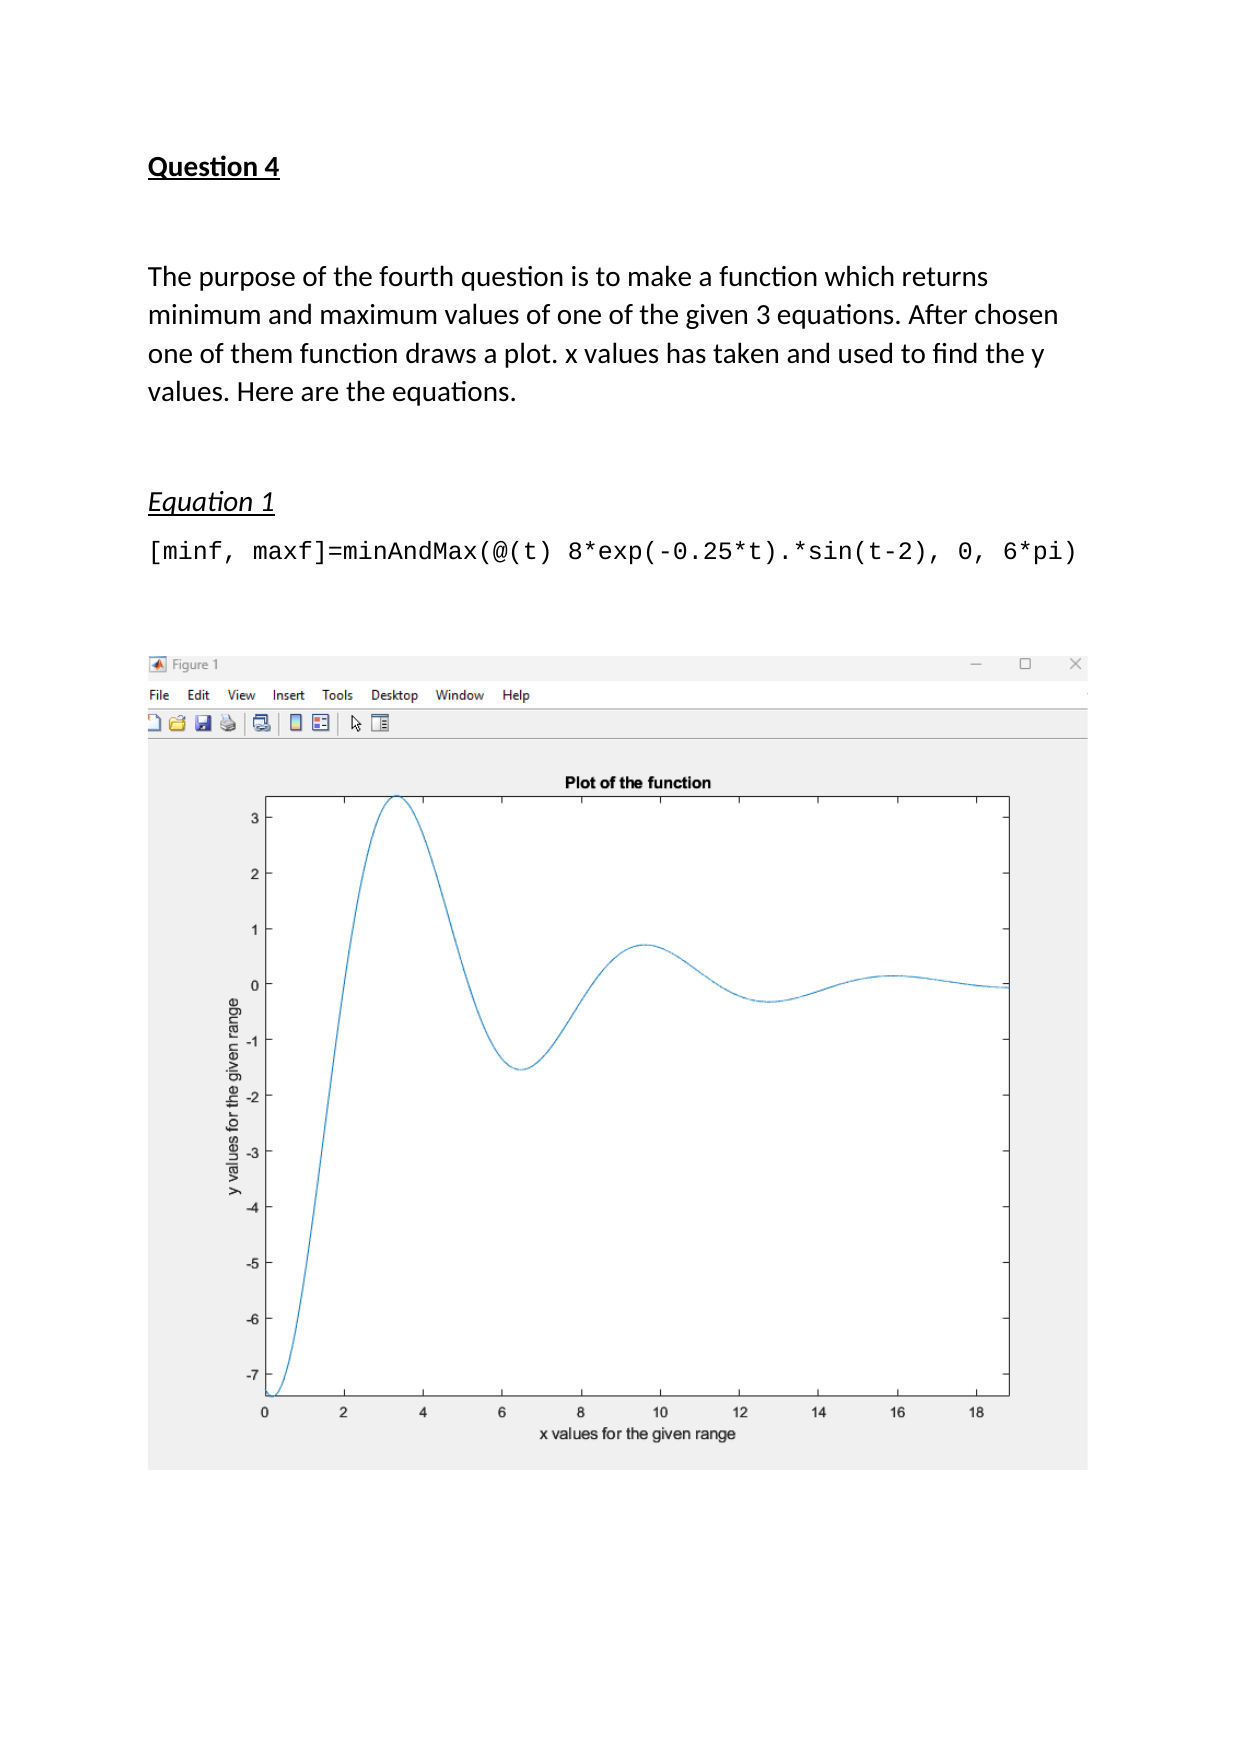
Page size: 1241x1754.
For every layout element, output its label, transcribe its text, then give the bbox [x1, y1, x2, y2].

text Question 4 [148, 148, 1093, 183]
text The purpose of the fourth question is to make a function which returns minimum and maximum values of one of the given 3 equations. After chosen one of them function draws a plot. x values has taken and used to find the y values. Here are the equations. [148, 258, 1093, 409]
text Equation 1 [148, 483, 1093, 519]
text [minf, maxf]=minAndMax(@(t) 8*exp(-0.25*t).*sin(t-2), 0, 6*pi) [148, 538, 1093, 567]
picture [146, 656, 1087, 1469]
